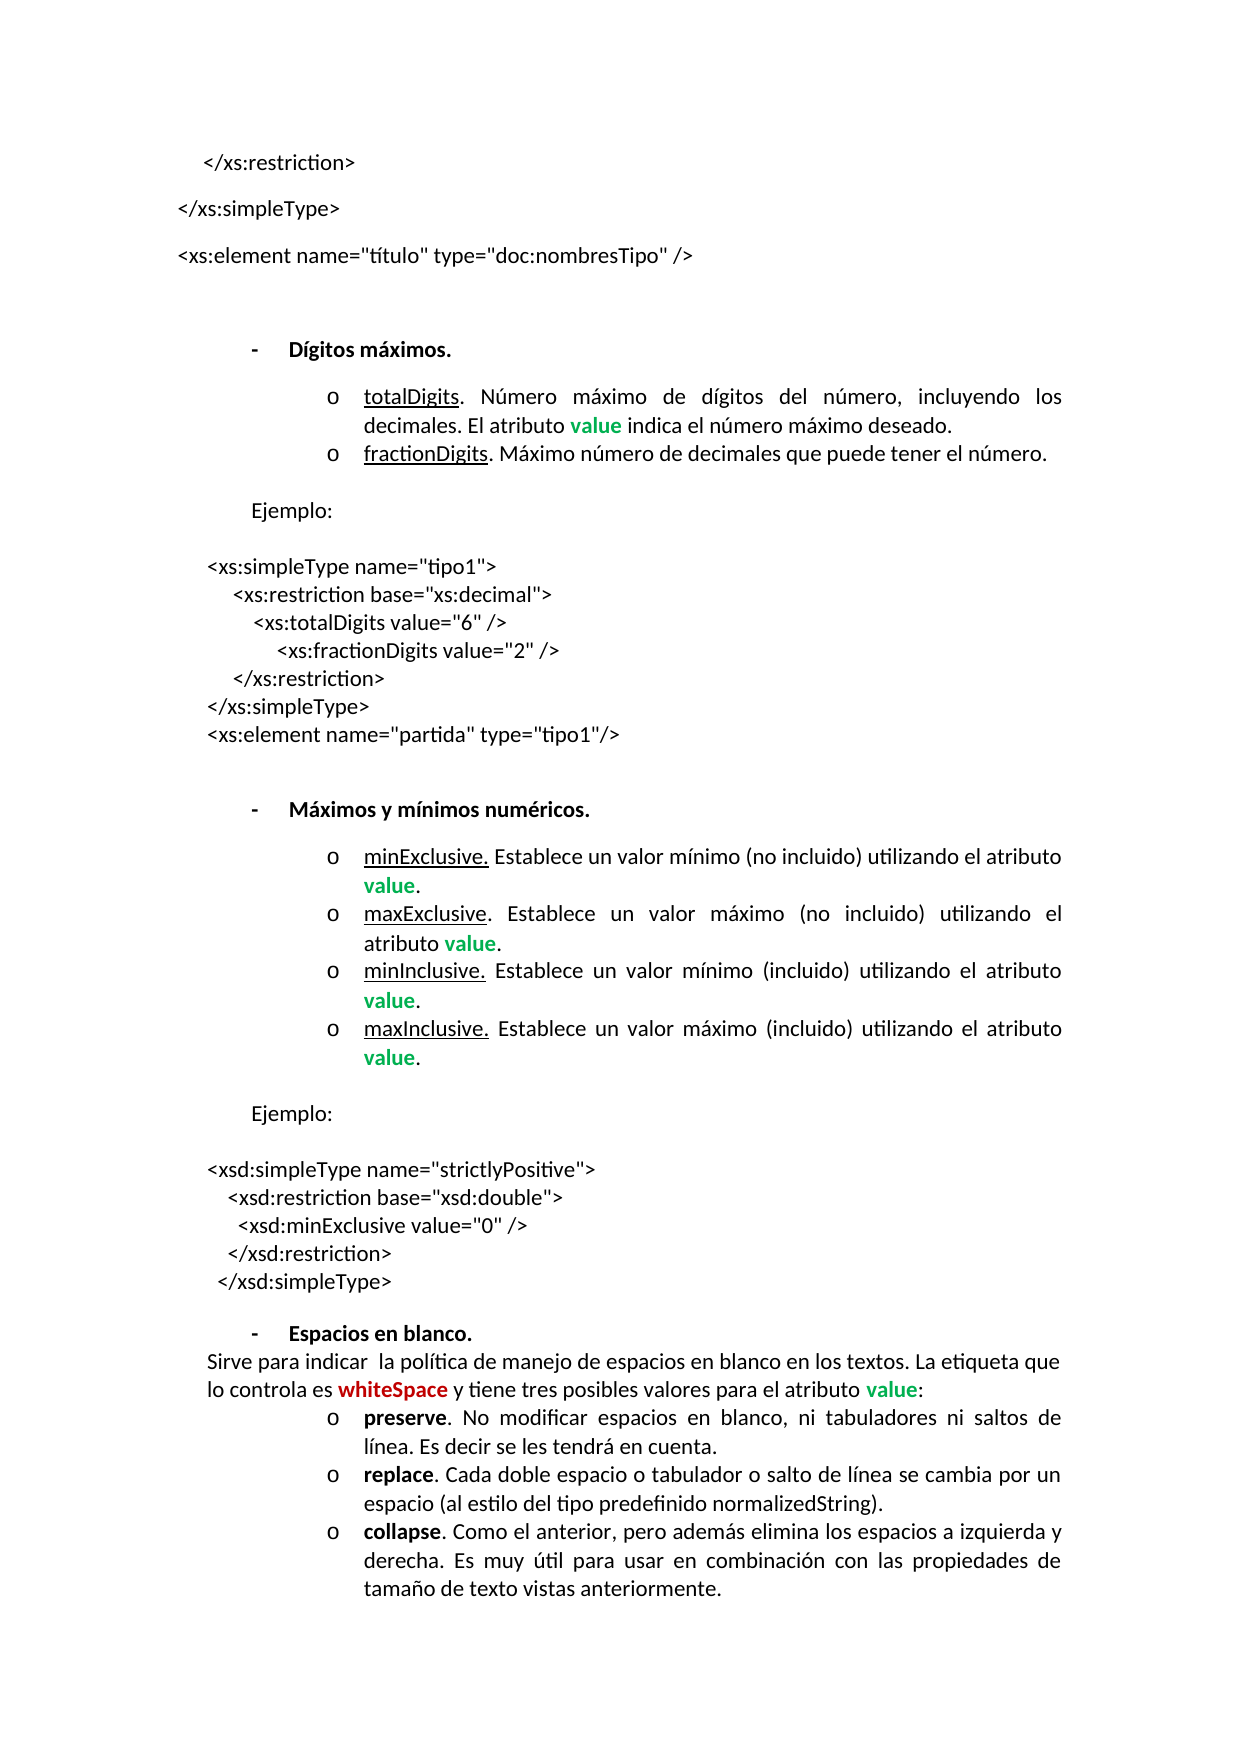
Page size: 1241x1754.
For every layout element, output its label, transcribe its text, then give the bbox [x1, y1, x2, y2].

text </xsd:restriction> [207, 1239, 1063, 1267]
list Máximos y mínimos numéricos. [251, 795, 1063, 823]
list fractionDigits. Máximo número de decimales que puede tener el número. [326, 439, 1063, 468]
text </xs:simpleType> [177, 194, 1063, 222]
text <xsd:restriction base="xsd:double"> [207, 1183, 1063, 1211]
text <xs:fractionDigits value="2" /> [207, 636, 1063, 664]
text <xs:restriction base="xs:decimal"> [207, 580, 1063, 608]
text <xs:simpleType name="tipo1"> [207, 552, 1063, 580]
list totalDigits. Número máximo de dígitos del número, incluyendo los decimales. El atributo value indica el número máximo deseado. [326, 382, 1063, 439]
list Espacios en blanco. [251, 1319, 1063, 1347]
list preserve. No modificar espacios en blanco, ni tabuladores ni saltos de línea. Es decir se les tendrá en cuenta. [326, 1403, 1063, 1460]
list minInclusive. Establece un valor mínimo (incluido) utilizando el atributo value. [326, 957, 1063, 1014]
text </xs:simpleType> [207, 692, 1063, 721]
text <xs:element name="título" type="doc:nombresTipo" /> [177, 241, 1063, 269]
text <xsd:minExclusive value="0" /> [207, 1211, 1063, 1239]
text Ejemplo: [251, 1099, 1063, 1127]
text <xs:element name="partida" type="tipo1"/> [207, 721, 1063, 748]
list minExclusive. Establece un valor mínimo (no incluido) utilizando el atributo value. [326, 842, 1063, 899]
text <xs:totalDigits value="6" /> [207, 608, 1063, 636]
list maxInclusive. Establece un valor máximo (incluido) utilizando el atributo value. [326, 1014, 1063, 1071]
text <xsd:simpleType name="strictlyPositive"> [207, 1155, 1063, 1183]
list maxExclusive. Establece un valor máximo (no incluido) utilizando el atributo value. [326, 899, 1063, 957]
text Ejemplo: [207, 496, 1063, 524]
list collapse. Como el anterior, pero además elimina los espacios a izquierda y derecha. Es muy útil para usar en combinación con las propiedades de tamaño de texto vistas anteriormente. [326, 1517, 1063, 1602]
list replace. Cada doble espacio o tabulador o salto de línea se cambia por un espacio (al estilo del tipo predefinido normalizedString). [326, 1460, 1063, 1517]
text </xsd:simpleType> [207, 1267, 1063, 1295]
text </xs:restriction> [207, 664, 1063, 692]
list Dígitos máximos. [251, 335, 1063, 363]
text </xs:restriction> [177, 148, 1063, 176]
text Sirve para indicar la política de manejo de espacios en blanco en los textos. La etiqueta que lo controla es whiteSpace y tiene tres posibles valores para el atributo value: [207, 1347, 1063, 1403]
